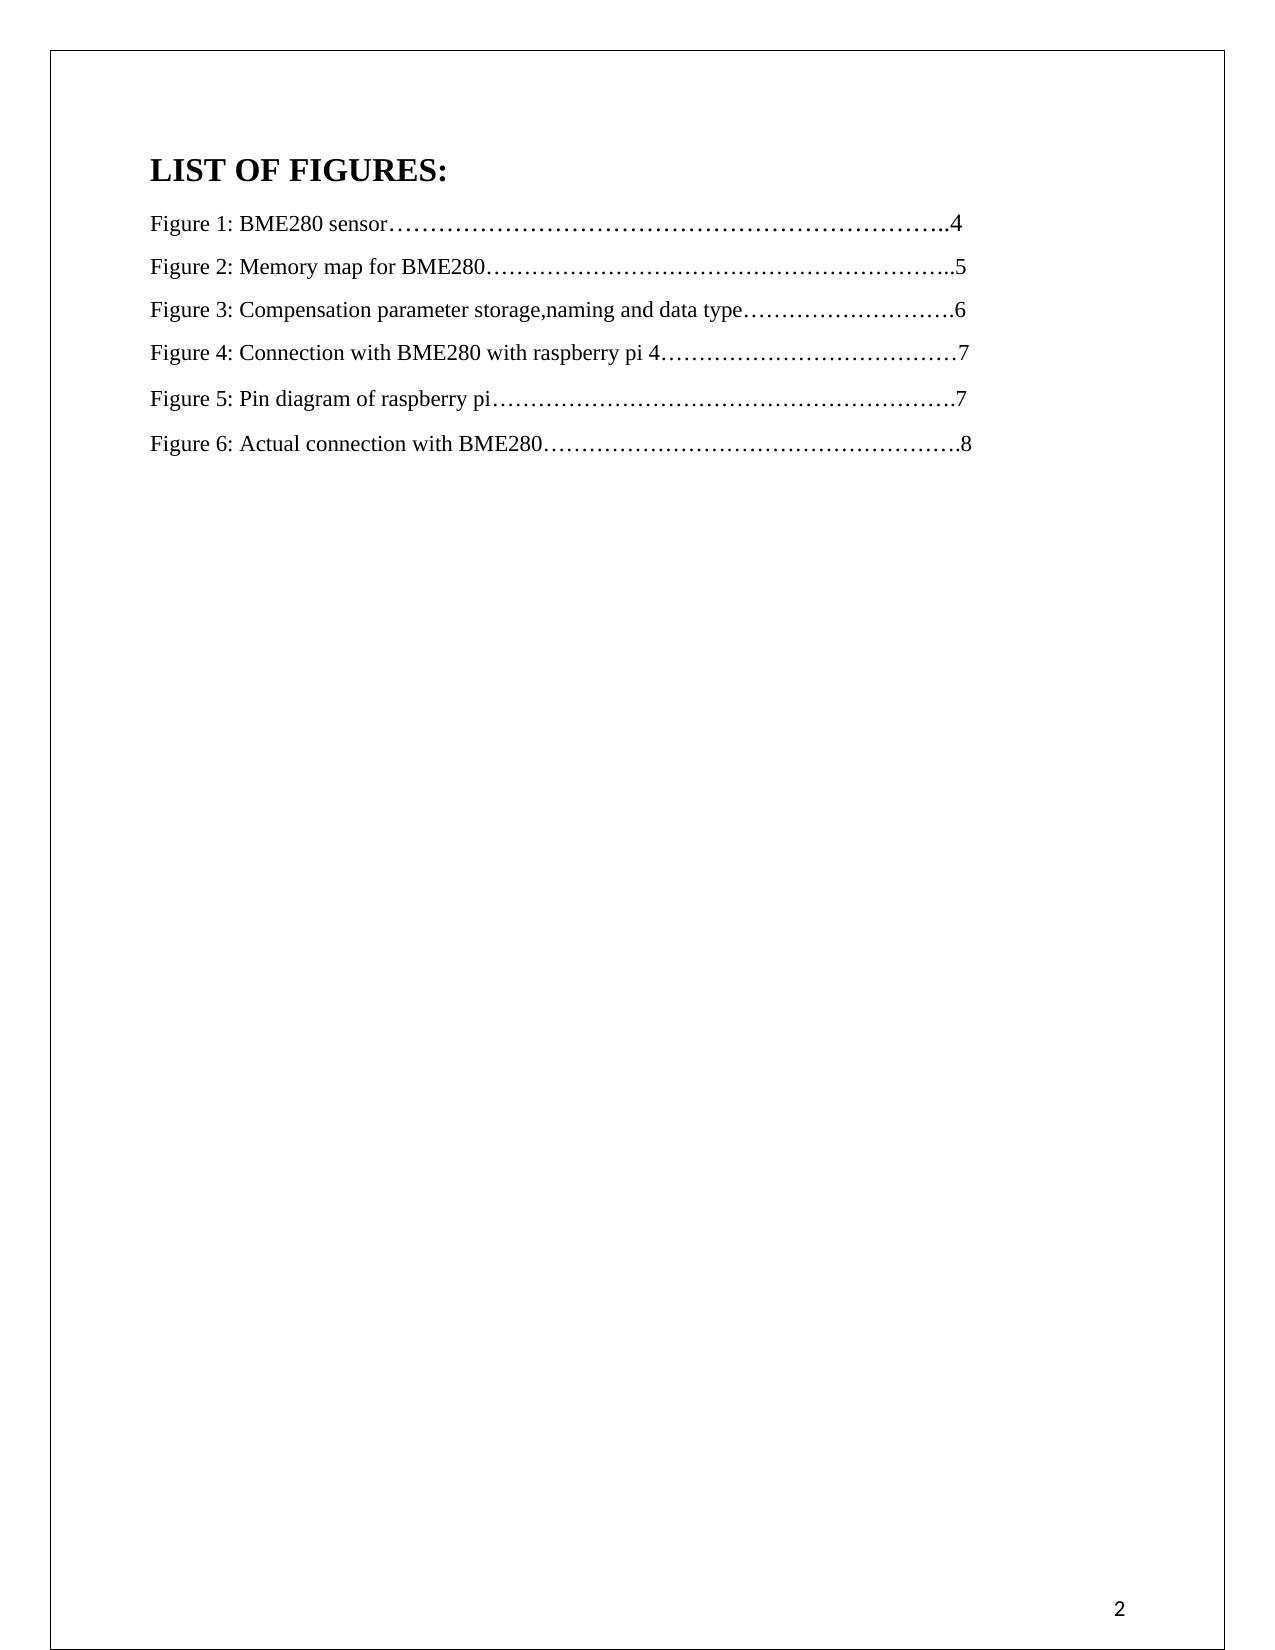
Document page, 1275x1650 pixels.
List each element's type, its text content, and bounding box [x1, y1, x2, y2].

text Figure 4: Connection with BME280 with raspberry pi 4…………………………………7 [150, 339, 1125, 366]
text Figure 5: Pin diagram of raspberry pi …………………………………………………….7 [150, 384, 1125, 411]
text Figure 2: Memory map for BME280……………………………………………………..5 [150, 253, 1125, 280]
text Figure 3: Compensation parameter storage,naming and data type……………………….6 [150, 296, 1125, 323]
text LIST OF FIGURES: [150, 150, 1125, 188]
text Figure 6: Actual connection with BME280……………………………………………….8 [150, 430, 1125, 456]
text Figure 1: BME280 sensor…………………………………………………………..4 [150, 208, 1125, 237]
